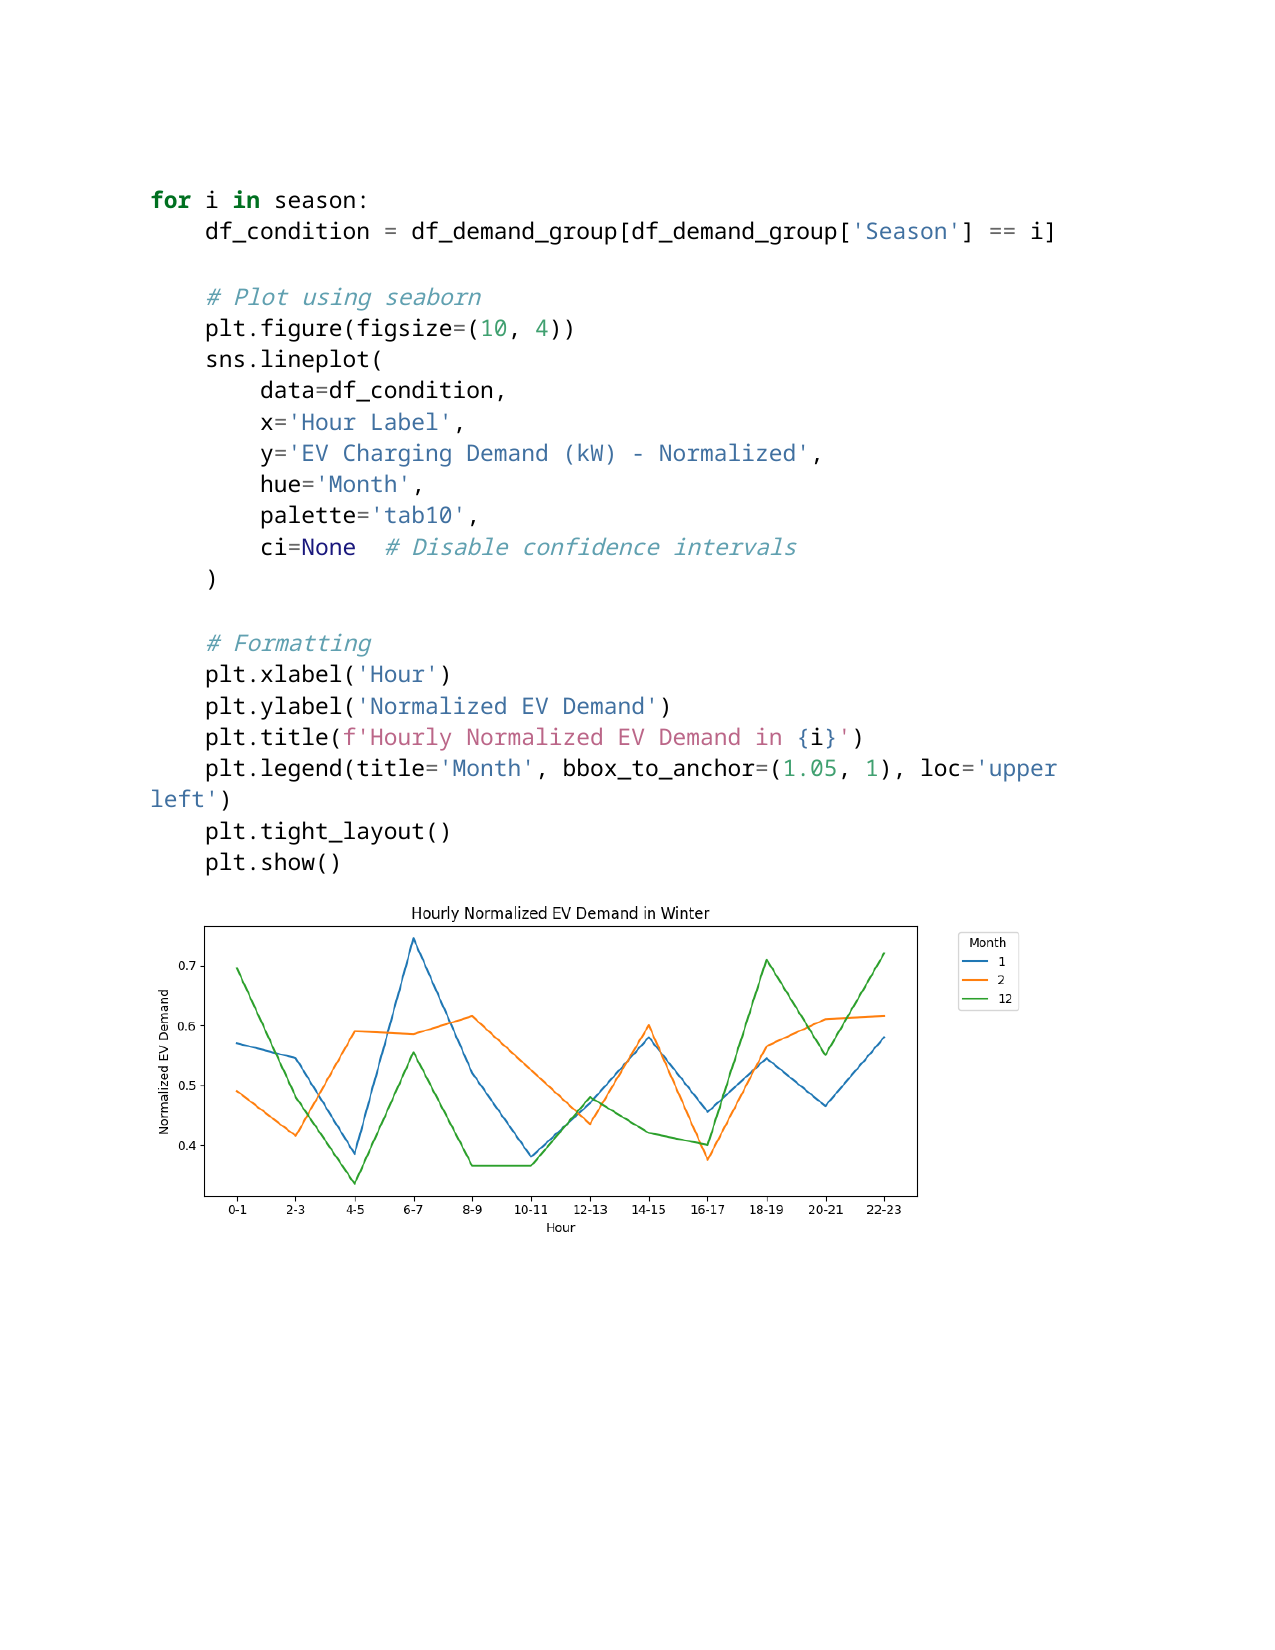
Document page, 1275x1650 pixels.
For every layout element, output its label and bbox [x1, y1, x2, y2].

text [150, 150, 1125, 877]
picture [150, 898, 1025, 1243]
